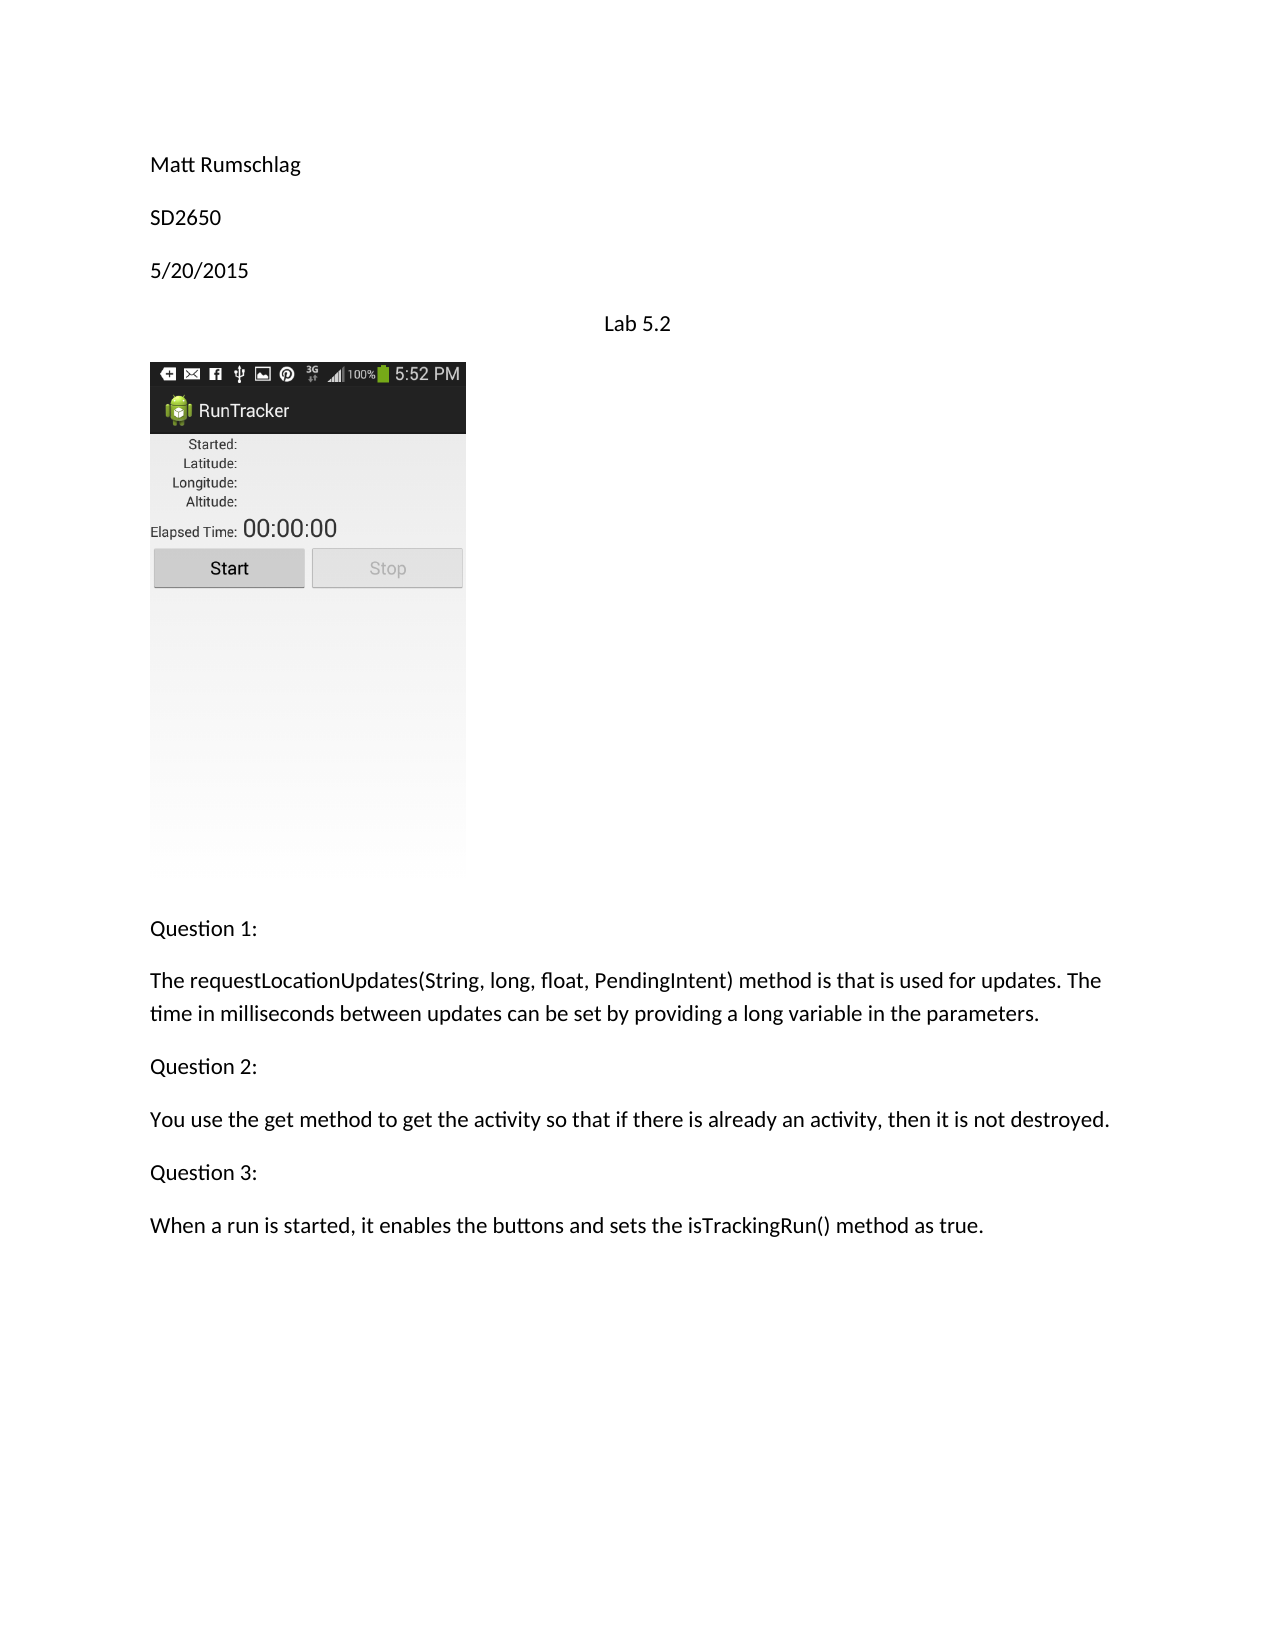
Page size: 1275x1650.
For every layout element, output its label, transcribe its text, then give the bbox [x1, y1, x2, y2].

text The requestLocationUpdates(String, long, float, PendingIntent) method is that is used for updates. The time in milliseconds between updates can be set by providing a long variable in the parameters. [150, 967, 1125, 1027]
text Question 2: [150, 1052, 1125, 1080]
text Question 1: [150, 914, 1125, 942]
text Matt Rumschlag [150, 150, 1125, 178]
text 5/20/2015 [150, 256, 1125, 284]
picture [150, 362, 466, 889]
text Question 3: [150, 1158, 1125, 1186]
text Lab 5.2 [150, 309, 1125, 337]
text SD2650 [150, 203, 1125, 231]
text You use the get method to get the activity so that if there is already an activity, then it is not destroyed. [150, 1105, 1125, 1133]
text When a run is started, it enables the buttons and sets the isTrackingRun() method as true. [150, 1211, 1125, 1239]
